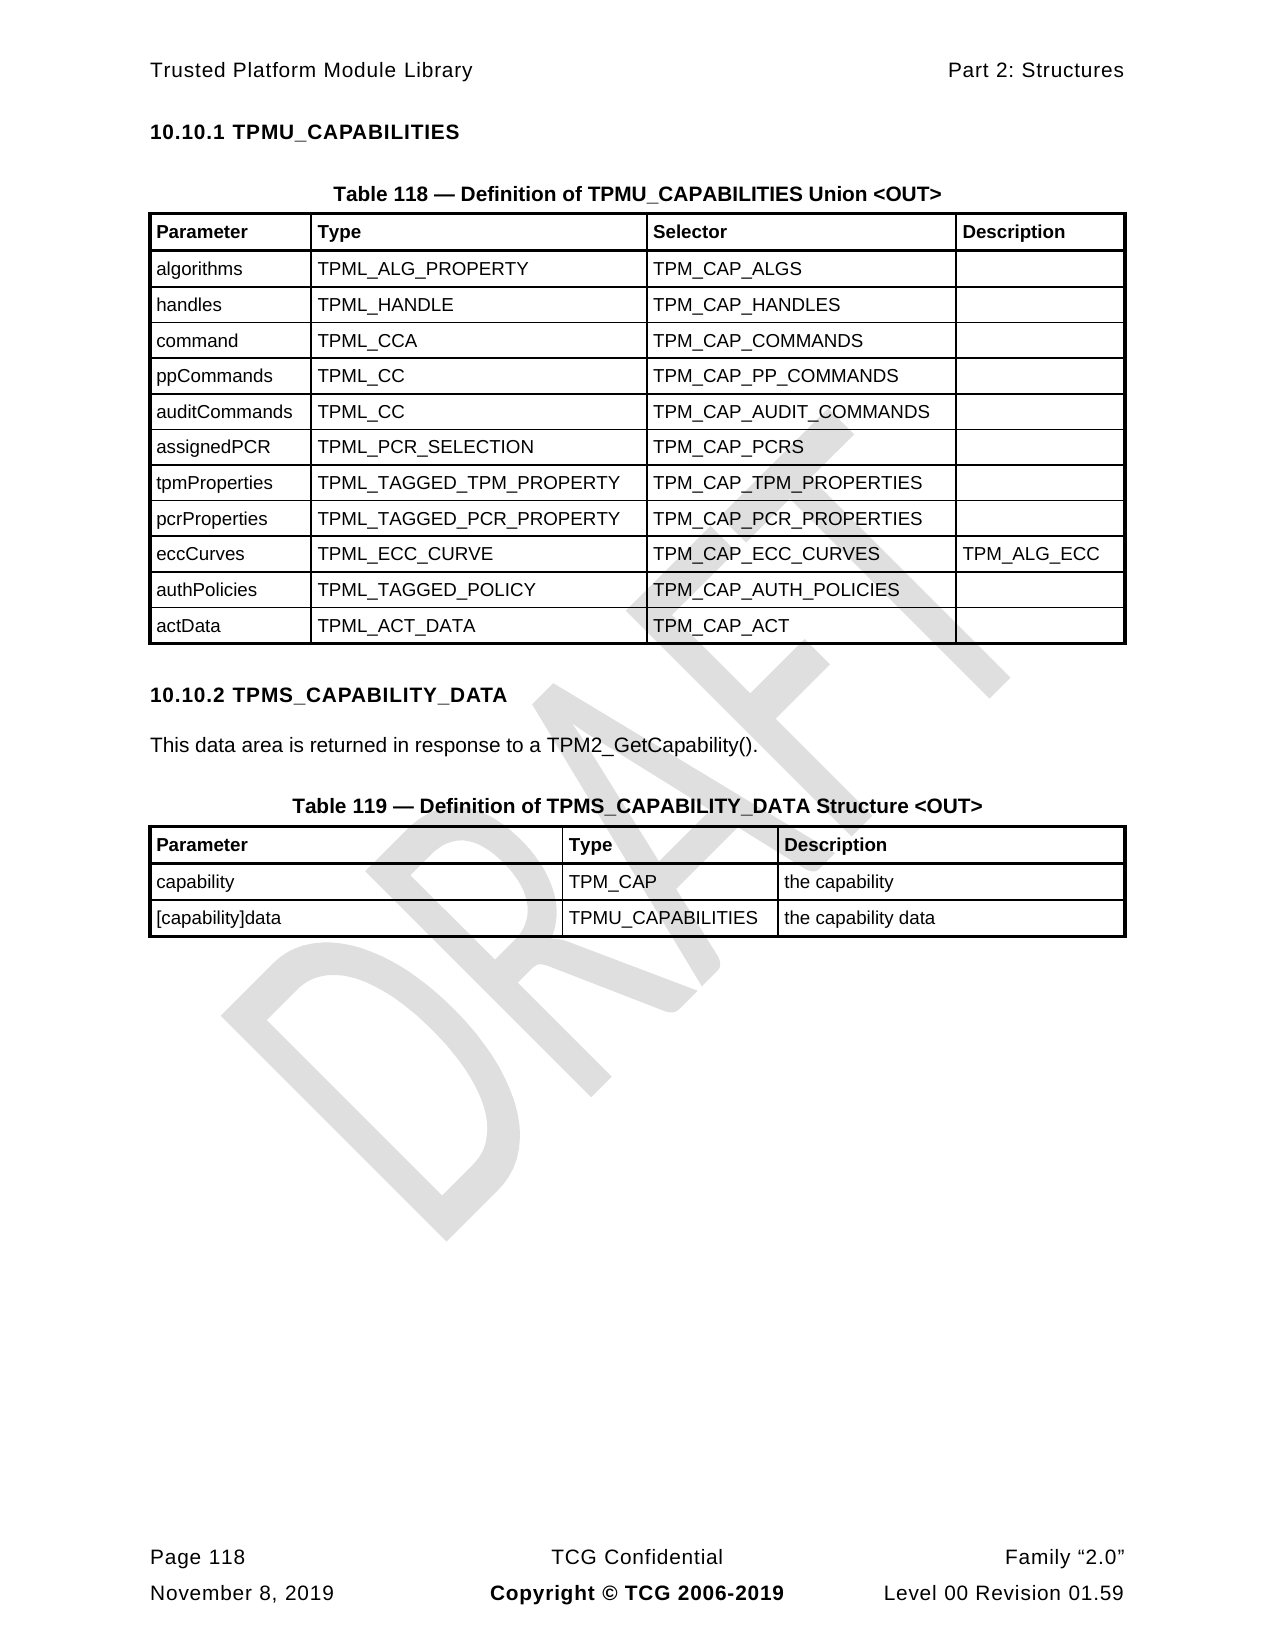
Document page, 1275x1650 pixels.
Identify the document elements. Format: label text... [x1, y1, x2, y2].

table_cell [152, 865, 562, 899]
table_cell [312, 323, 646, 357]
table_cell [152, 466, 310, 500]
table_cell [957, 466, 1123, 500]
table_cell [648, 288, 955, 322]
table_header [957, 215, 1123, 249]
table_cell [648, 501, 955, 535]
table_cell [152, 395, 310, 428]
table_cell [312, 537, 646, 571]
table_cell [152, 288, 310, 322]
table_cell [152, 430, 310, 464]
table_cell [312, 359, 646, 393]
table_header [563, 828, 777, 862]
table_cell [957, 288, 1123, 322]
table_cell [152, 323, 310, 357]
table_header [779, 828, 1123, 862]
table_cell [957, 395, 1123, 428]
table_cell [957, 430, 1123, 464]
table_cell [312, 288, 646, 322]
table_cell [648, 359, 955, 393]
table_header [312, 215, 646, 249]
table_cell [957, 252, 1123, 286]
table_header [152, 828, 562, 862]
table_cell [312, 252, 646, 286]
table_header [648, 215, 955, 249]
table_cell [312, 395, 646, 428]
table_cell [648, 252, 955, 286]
subtitle TPMS_CAPABILITY_DATA [150, 683, 1125, 707]
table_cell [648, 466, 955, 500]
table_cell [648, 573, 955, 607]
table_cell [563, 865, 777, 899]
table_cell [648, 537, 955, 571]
text This data area is returned in response to a TPM2_GetCapability(). [150, 732, 1125, 757]
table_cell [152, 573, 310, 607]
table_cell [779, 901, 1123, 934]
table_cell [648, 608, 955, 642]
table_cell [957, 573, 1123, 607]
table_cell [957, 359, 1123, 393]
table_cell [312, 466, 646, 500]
subtitle TPMU_CAPABILITIES [150, 120, 1125, 144]
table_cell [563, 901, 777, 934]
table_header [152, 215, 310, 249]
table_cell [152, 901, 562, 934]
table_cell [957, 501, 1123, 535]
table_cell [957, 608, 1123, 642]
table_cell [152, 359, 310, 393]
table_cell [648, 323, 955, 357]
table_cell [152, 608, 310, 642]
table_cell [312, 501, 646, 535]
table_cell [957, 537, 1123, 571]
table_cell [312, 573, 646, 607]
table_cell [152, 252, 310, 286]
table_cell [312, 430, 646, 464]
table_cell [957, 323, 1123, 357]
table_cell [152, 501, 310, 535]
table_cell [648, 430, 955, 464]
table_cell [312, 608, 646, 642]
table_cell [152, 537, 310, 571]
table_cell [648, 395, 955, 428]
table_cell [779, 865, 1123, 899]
